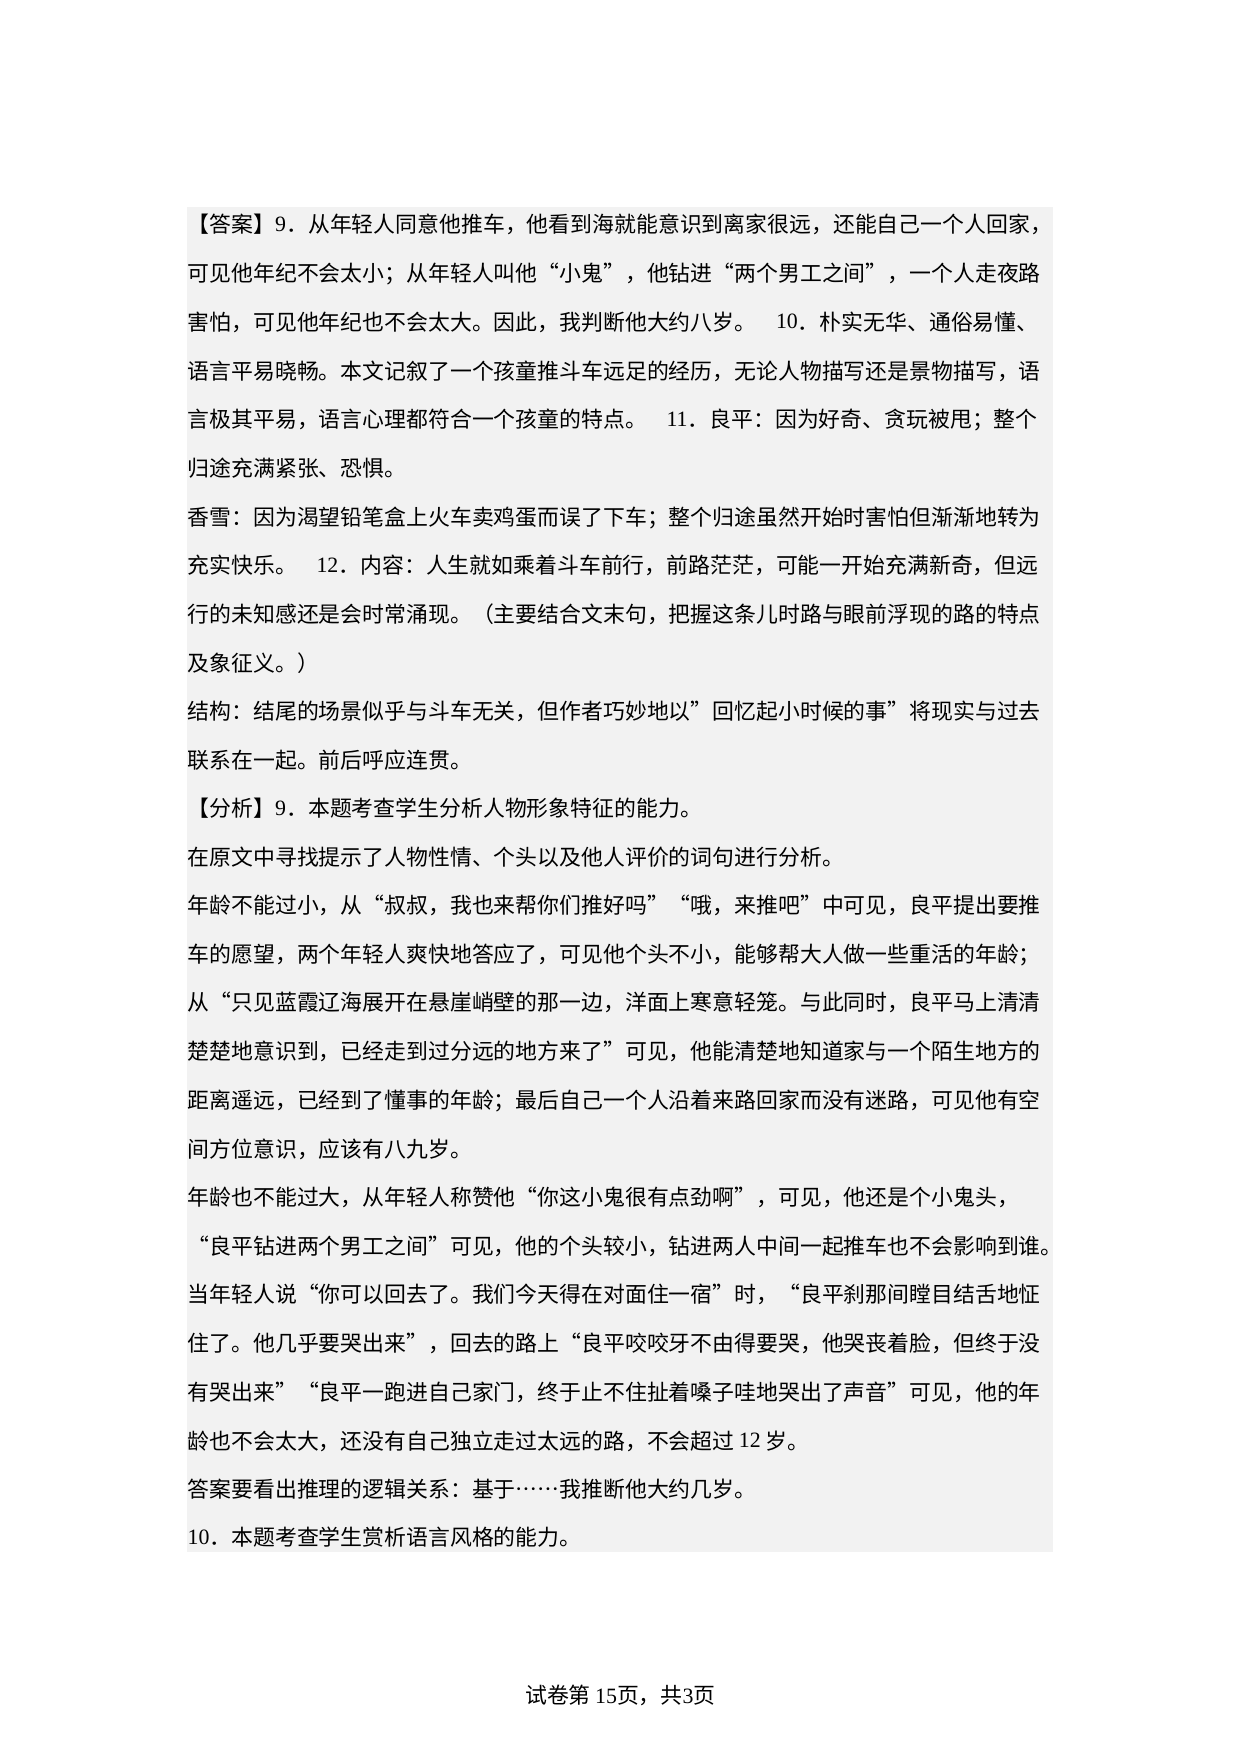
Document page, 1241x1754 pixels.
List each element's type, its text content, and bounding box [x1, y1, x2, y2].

text 答案要看出推理的逻辑关系：基于……我推断他大约几岁。 [187, 1472, 1053, 1504]
text 香雪：因为渴望铅笔盒上火车卖鸡蛋而误了下车；整个归途虽然开始时害怕但渐渐地转为充实快乐。 12．内容：人生就如乘着斗车前行，前路茫茫，可能一开始充满新奇，但远行的未知感还是会时常涌现。（主要结合文末句，把握这条儿时路与眼前浮现的路的特点及象征义。） [187, 499, 1053, 678]
text 年龄不能过小，从“叔叔，我也来帮你们推好吗”“哦，来推吧”中可见，良平提出要推车的愿望，两个年轻人爽快地答应了，可见他个头不小，能够帮大人做一些重活的年龄；从“只见蓝霞辽海展开在悬崖峭壁的那一边，洋面上寒意轻笼。与此同时，良平马上清清楚楚地意识到，已经走到过分远的地方来了”可见，他能清楚地知道家与一个陌生地方的距离遥远，已经到了懂事的年龄；最后自己一个人沿着来路回家而没有迷路，可见他有空间方位意识，应该有八九岁。 [187, 887, 1053, 1164]
text 10．本题考查学生赏析语言风格的能力。 [187, 1520, 1053, 1552]
text 在原文中寻找提示了人物性情、个头以及他人评价的词句进行分析。 [187, 839, 1053, 872]
text 结构：结尾的场景似乎与斗车无关，但作者巧妙地以”回忆起小时候的事”将现实与过去联系在一起。前后呼应连贯。 [187, 694, 1053, 775]
text 【分析】9．本题考查学生分析人物形象特征的能力。 [187, 791, 1053, 823]
text 【答案】9．从年轻人同意他推车，他看到海就能意识到离家很远，还能自己一个人回家，可见他年纪不会太小；从年轻人叫他“小鬼”，他钻进“两个男工之间”，一个人走夜路害怕，可见他年纪也不会太大。因此，我判断他大约八岁。 10．朴实无华、通俗易懂、语言平易晓畅。本文记叙了一个孩童推斗车远足的经历，无论人物描写还是景物描写，语言极其平易，语言心理都符合一个孩童的特点。 11．良平：因为好奇、贪玩被甩；整个归途充满紧张、恐惧。 [187, 207, 1053, 483]
text 年龄也不能过大，从年轻人称赞他“你这小鬼很有点劲啊”，可见，他还是个小鬼头，“良平钻进两个男工之间”可见，他的个头较小，钻进两人中间一起推车也不会影响到谁。当年轻人说“你可以回去了。我们今天得在对面住一宿”时，“良平刹那间瞠目结舌地怔住了。他几乎要哭出来”，回去的路上“良平咬咬牙不由得要哭，他哭丧着脸，但终于没有哭出来”“良平一跑进自己家门，终于止不住扯着嗓子哇地哭出了声音”可见，他的年龄也不会太大，还没有自己独立走过太远的路，不会超过12岁。 [187, 1179, 1053, 1456]
